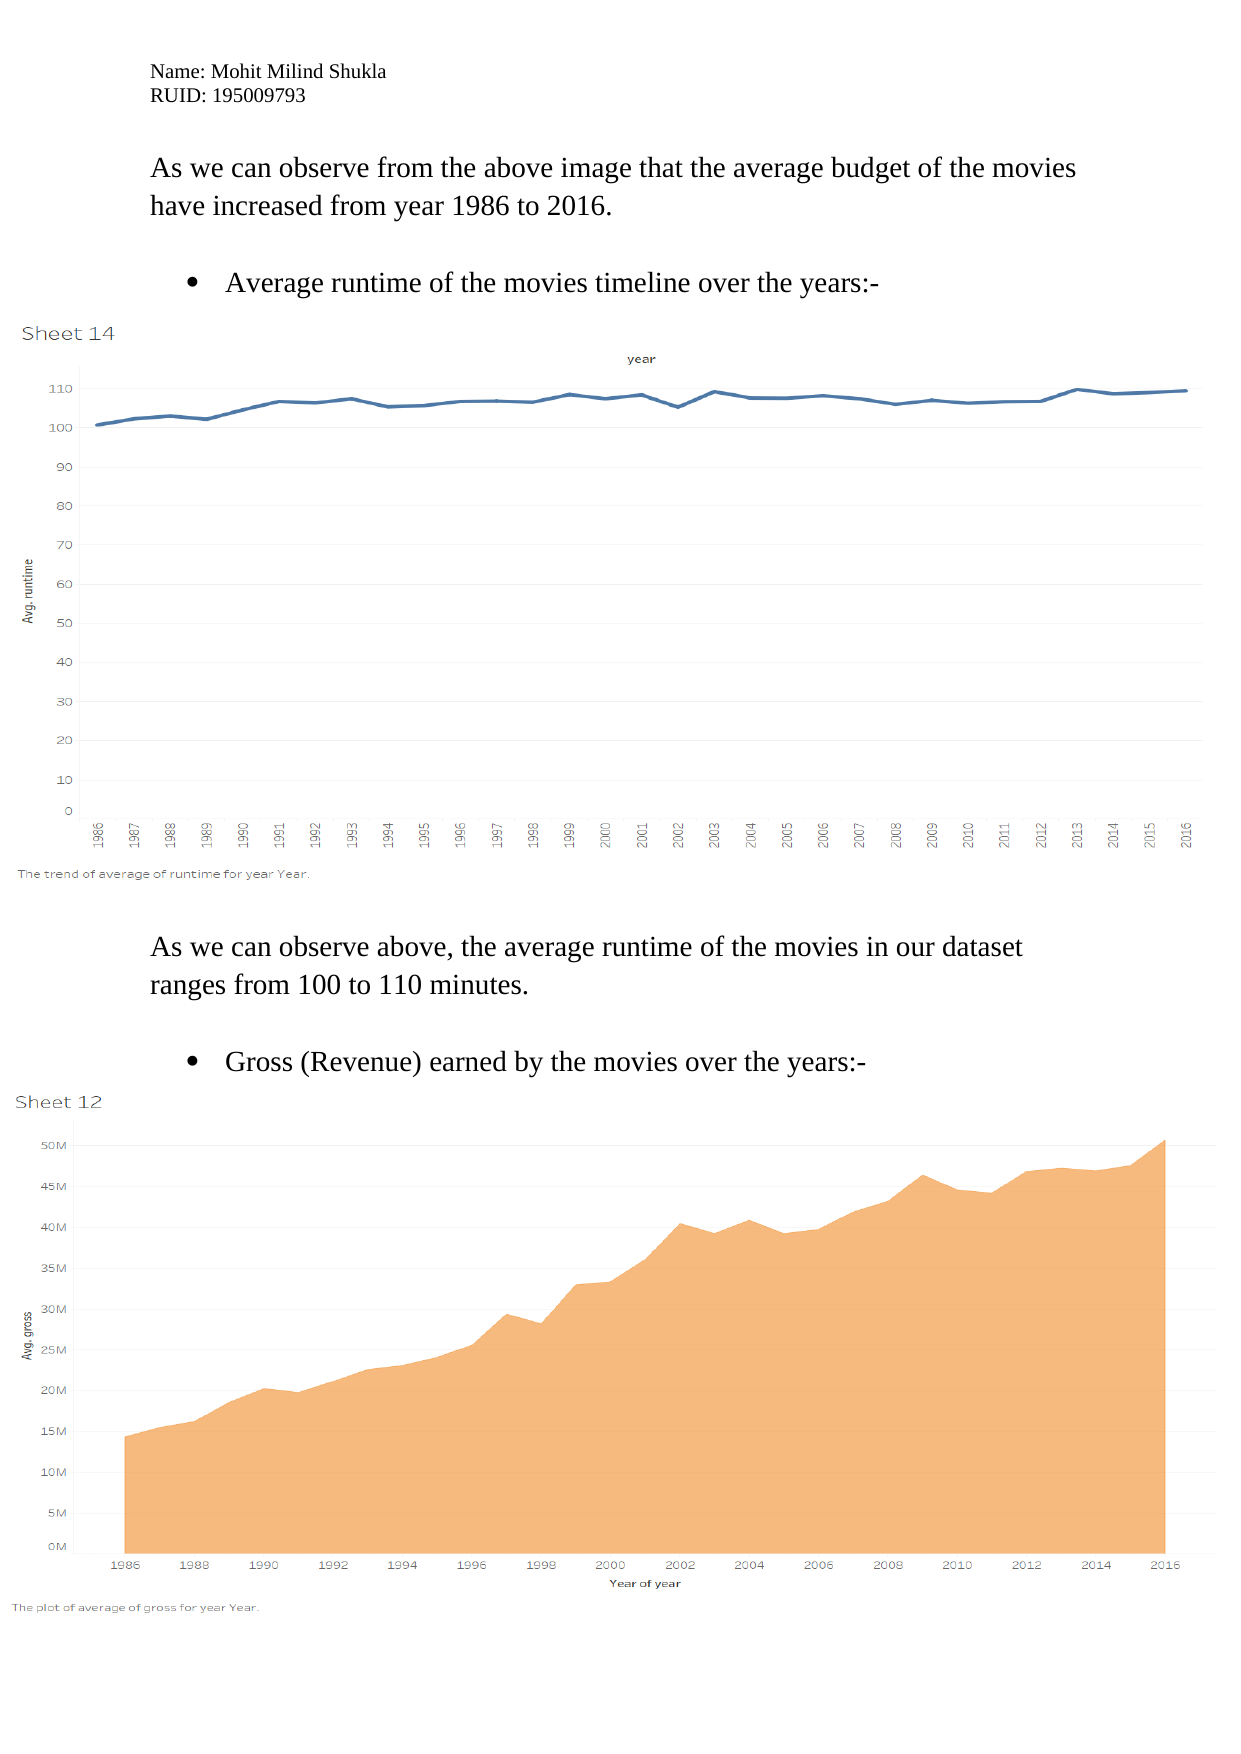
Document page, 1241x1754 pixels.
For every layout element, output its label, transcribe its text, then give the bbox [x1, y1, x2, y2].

text As we can observe from the above image that the average budget of the movies have increased from year 1986 to 2016. [150, 150, 1090, 222]
picture [17, 316, 1203, 881]
list Average runtime of the movies timeline over the years:- [187, 266, 1090, 299]
picture [11, 1087, 1217, 1614]
text As we can observe above, the average runtime of the movies in our dataset ranges from 100 to 110 minutes. [150, 929, 1090, 1001]
list Gross (Revenue) earned by the movies over the years:- [187, 1044, 1090, 1078]
